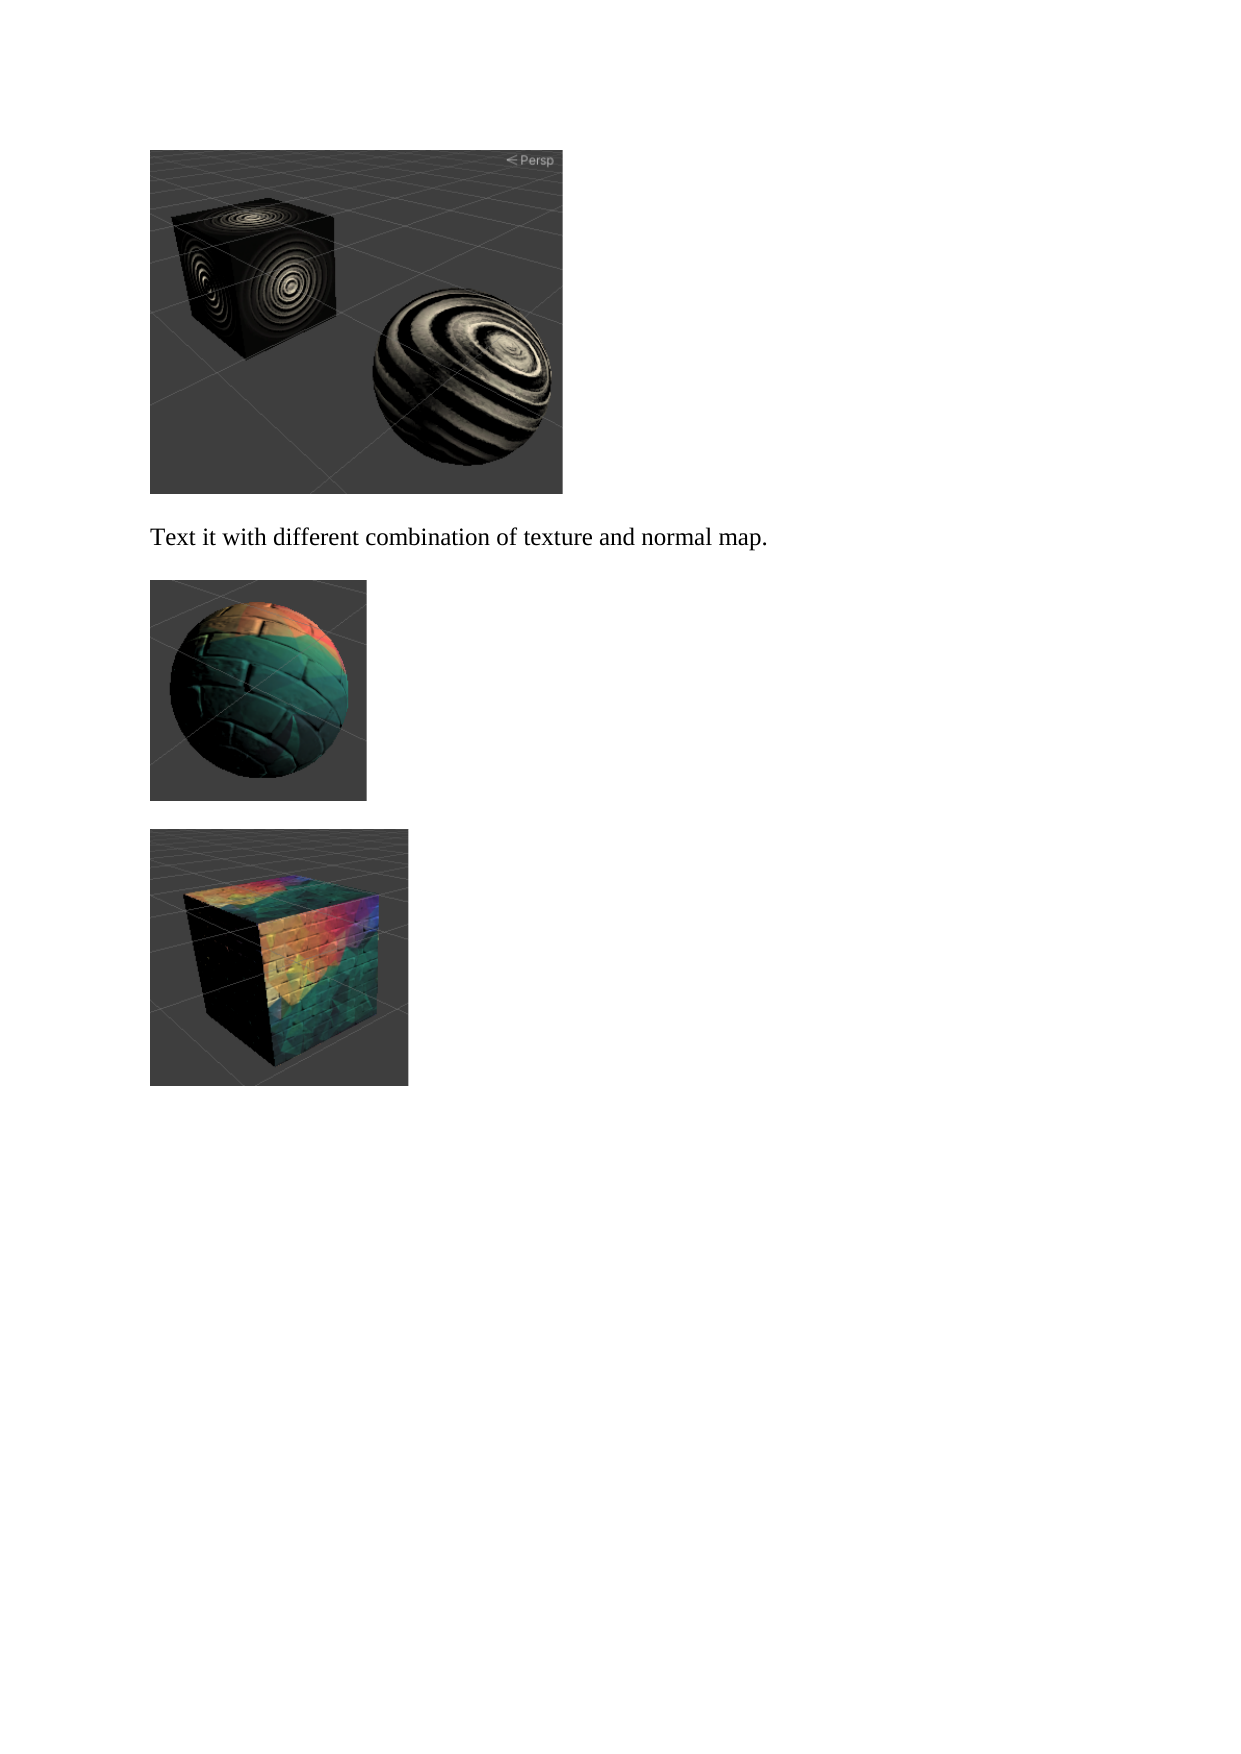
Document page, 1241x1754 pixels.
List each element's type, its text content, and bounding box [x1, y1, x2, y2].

picture [150, 150, 563, 494]
picture [150, 829, 409, 1086]
picture [150, 580, 367, 801]
text Text it with different combination of texture and normal map. [150, 522, 1090, 551]
